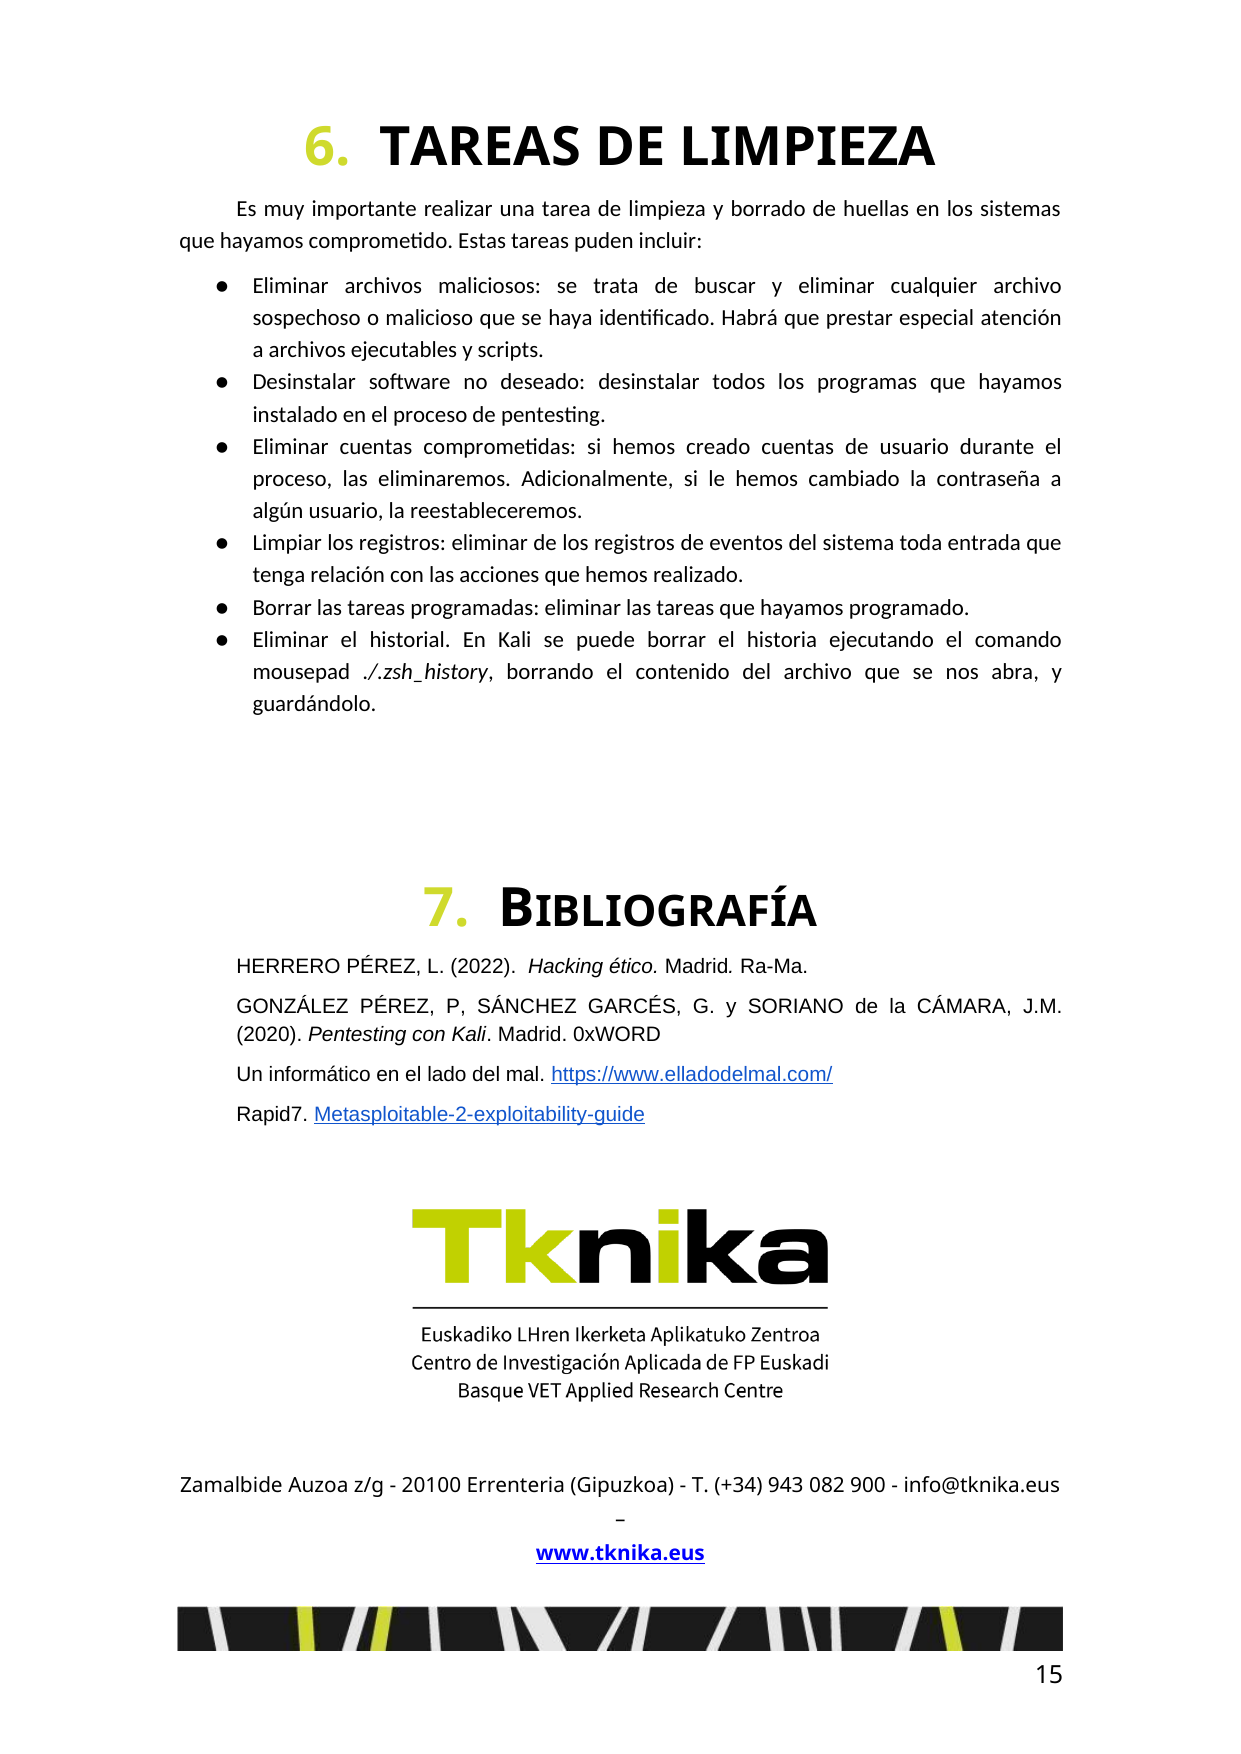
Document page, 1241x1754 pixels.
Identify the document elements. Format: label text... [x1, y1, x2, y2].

text HERRERO PÉREZ, L. (2022). Hacking ético. Madrid. Ra-Ma. [236, 954, 1063, 978]
subtitle Tareas de limpieza [177, 108, 1063, 182]
list Desinstalar software no deseado: desinstalar todos los programas que hayamos instalado en el proceso de pentesting. [215, 367, 1063, 428]
list Borrar las tareas programadas: eliminar las tareas que hayamos programado. [215, 593, 1063, 621]
list Limpiar los registros: eliminar de los registros de eventos del sistema toda entrada que tenga relación con las acciones que hemos realizado. [215, 528, 1063, 589]
text Un informático en el lado del mal. https://www.elladodelmal.com/ [179, 1062, 1063, 1086]
list Eliminar archivos maliciosos: se trata de buscar y eliminar cualquier archivo sospechoso o malicioso que se haya identificado. Habrá que prestar especial atención a archivos ejecutables y scripts. [215, 271, 1063, 363]
picture [177, 1606, 1063, 1651]
subtitle Bibliografía [177, 868, 1063, 942]
text Rapid7. Metasploitable-2-exploitability-guide [179, 1102, 1063, 1126]
text Es muy importante realizar una tarea de limpieza y borrado de huellas en los sistemas que hayamos comprometido. Estas tareas puden incluir: [179, 194, 1063, 254]
picture [410, 1208, 830, 1404]
text GONZÁLEZ PÉREZ, P, SÁNCHEZ GARCÉS, G. y SORIANO de la CÁMARA, J.M. (2020). Pentesting con Kali. Madrid. 0xWORD [236, 994, 1063, 1046]
list Eliminar el historial. En Kali se puede borrar el historia ejecutando el comando mousepad ./.zsh_history, borrando el contenido del archivo que se nos abra, y guardándolo. [215, 625, 1063, 717]
list Eliminar cuentas comprometidas: si hemos creado cuentas de usuario durante el proceso, las eliminaremos. Adicionalmente, si le hemos cambiado la contraseña a algún usuario, la reestableceremos. [215, 432, 1063, 524]
